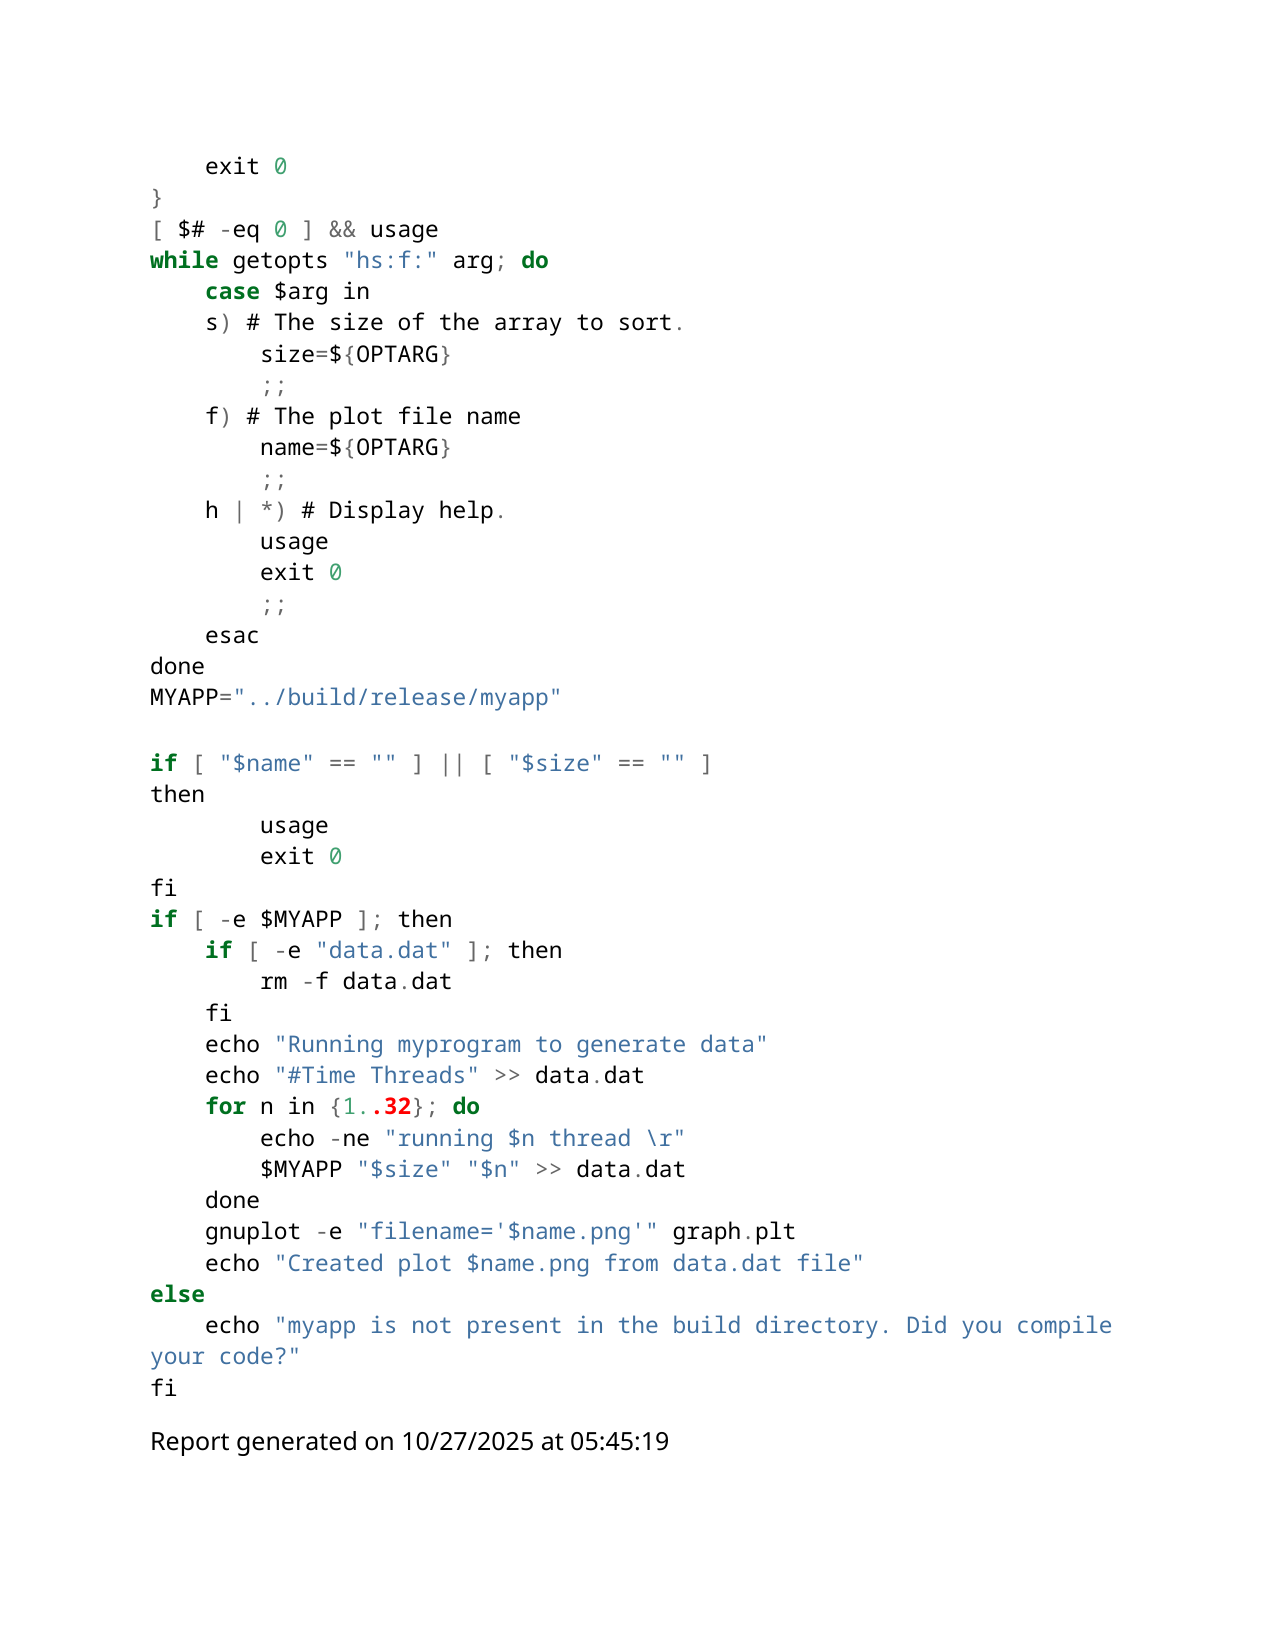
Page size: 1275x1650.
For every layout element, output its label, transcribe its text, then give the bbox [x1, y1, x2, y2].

text Report generated on 10/27/2025 at 05:45:19 [150, 1424, 1125, 1458]
